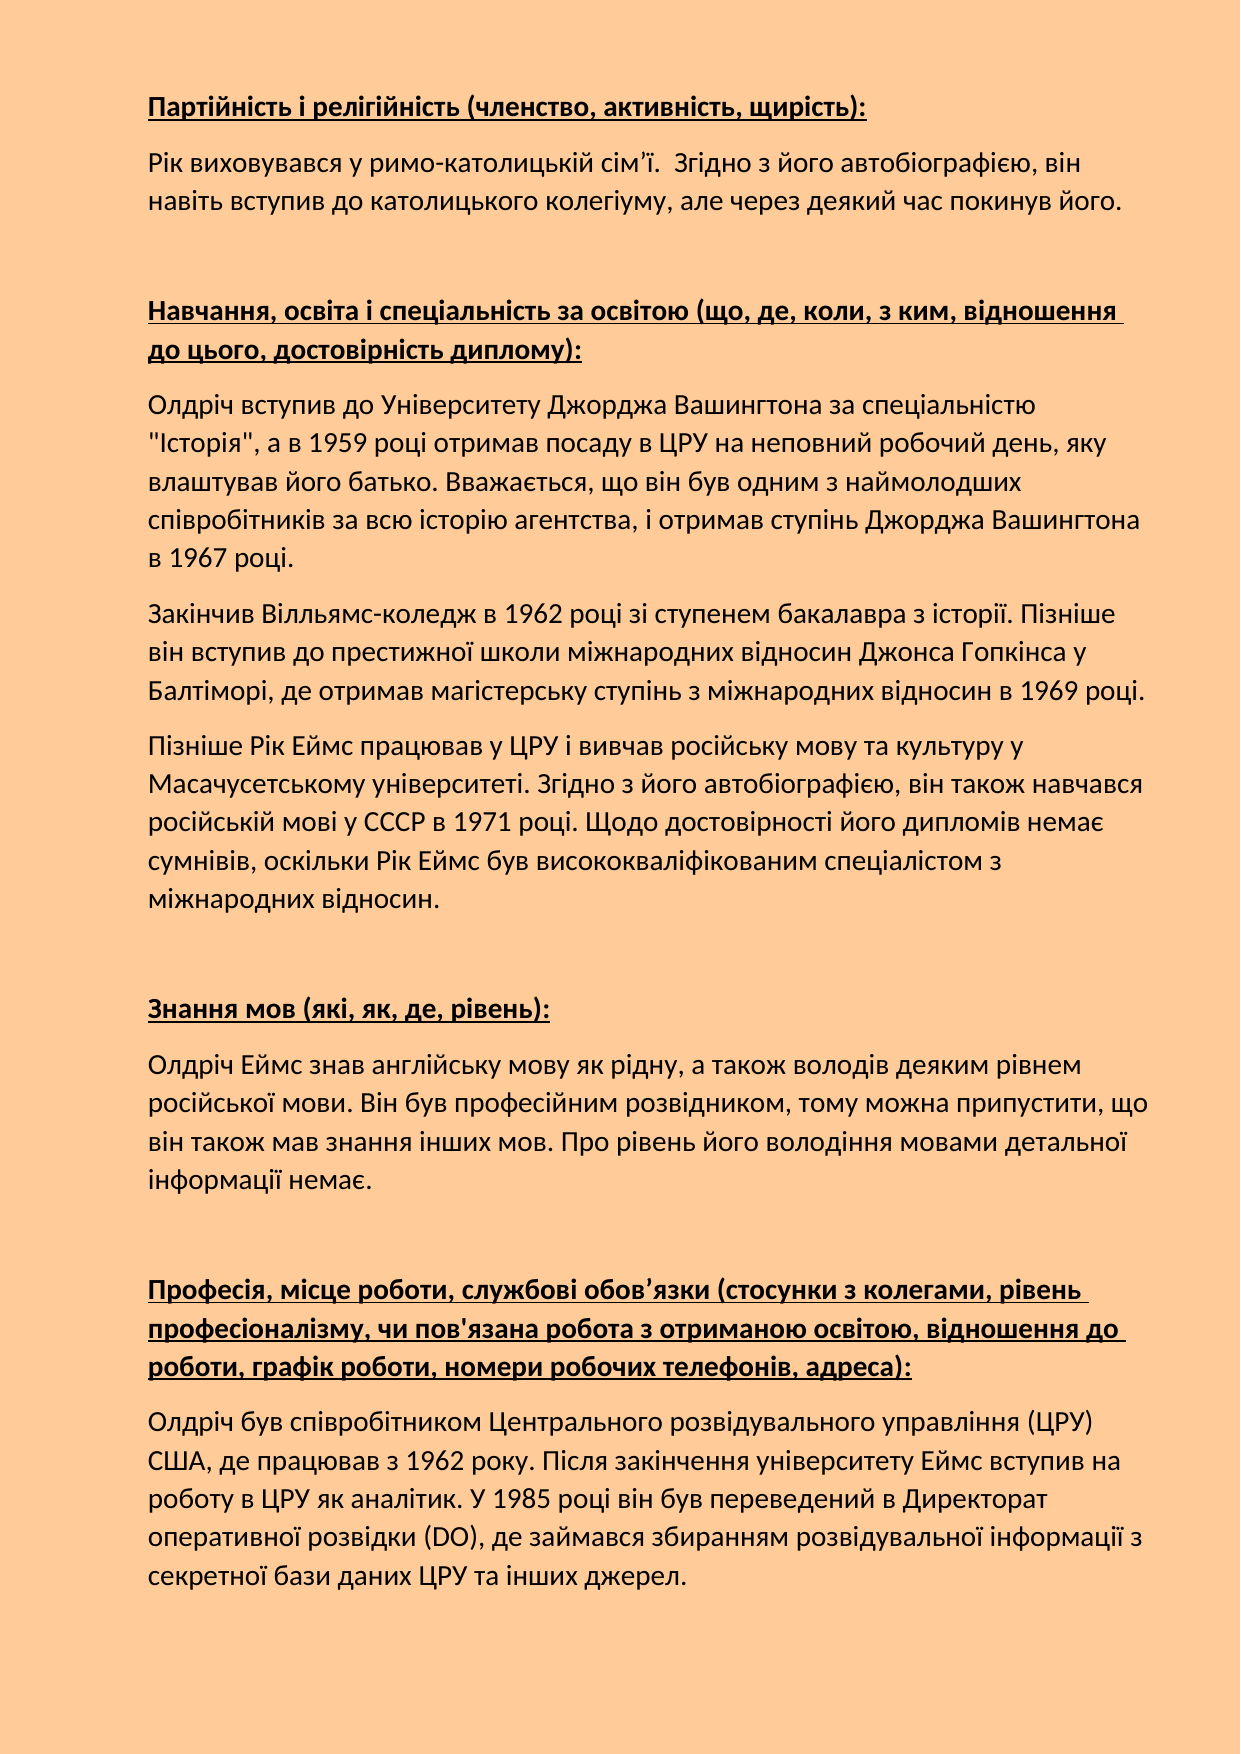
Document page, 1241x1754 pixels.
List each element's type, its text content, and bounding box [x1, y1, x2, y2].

text Олдріч був співробітником Центрального розвідувального управління (ЦРУ) США, де працював з 1962 року. Після закінчення університету Еймс вступив на роботу в ЦРУ як аналітик. У 1985 році він був переведений в Директорат оперативної розвідки (DO), де займався збиранням розвідувальної інформації з секретної бази даних ЦРУ та інших джерел. [148, 1403, 1152, 1593]
text Олдріч Еймс знав англійську мову як рідну, а також володів деяким рівнем російської мови. Він був професійним розвідником, тому можна припустити, що він також мав знання інших мов. Про рівень його володіння мовами детальної інформації немає. [148, 1046, 1152, 1197]
text Знання мов (які, як, де, рівень): [148, 991, 1152, 1026]
text Професія, місце роботи, службові обов’язки (стосунки з колегами, рівень професіоналізму, чи пов'язана робота з отриманою освітою, відношення до роботи, графік роботи, номери робочих телефонів, адреса): [148, 1271, 1152, 1384]
text Закінчив Вілльямс-коледж в 1962 році зі ступенем бакалавра з історії. Пізніше він вступив до престижної школи міжнародних відносин Джонса Гопкінса у Балтіморі, де отримав магістерську ступінь з міжнародних відносин в 1969 році. [148, 595, 1152, 707]
text Партійність і релігійність (членство, активність, щирість): [148, 88, 1152, 124]
text Пізніше Рік Еймс працював у ЦРУ і вивчав російську мову та культуру у Масачусетському університеті. Згідно з його автобіографією, він також навчався російській мові у СССР в 1971 році. Щодо достовірності його дипломів немає сумнівів, оскільки Рік Еймс був висококваліфікованим спеціалістом з міжнародних відносин. [148, 727, 1152, 916]
text Навчання, освіта і спеціальність за освітою (що, де, коли, з ким, відношення до цього, достовірність диплому): [148, 292, 1152, 366]
text Олдріч вступив до Університету Джорджа Вашингтона за спеціальністю "Історія", а в 1959 році отримав посаду в ЦРУ на неповний робочий день, яку влаштував його батько. Вважається, що він був одним з наймолодших співробітників за всю історію агентства, і отримав ступінь Джорджа Вашингтона в 1967 році. [148, 386, 1152, 575]
text Рік виховувався у римо-католицькій сім’ї. Згідно з його автобіографією, він навіть вступив до католицького колегіуму, але через деякий час покинув його. [148, 144, 1152, 218]
